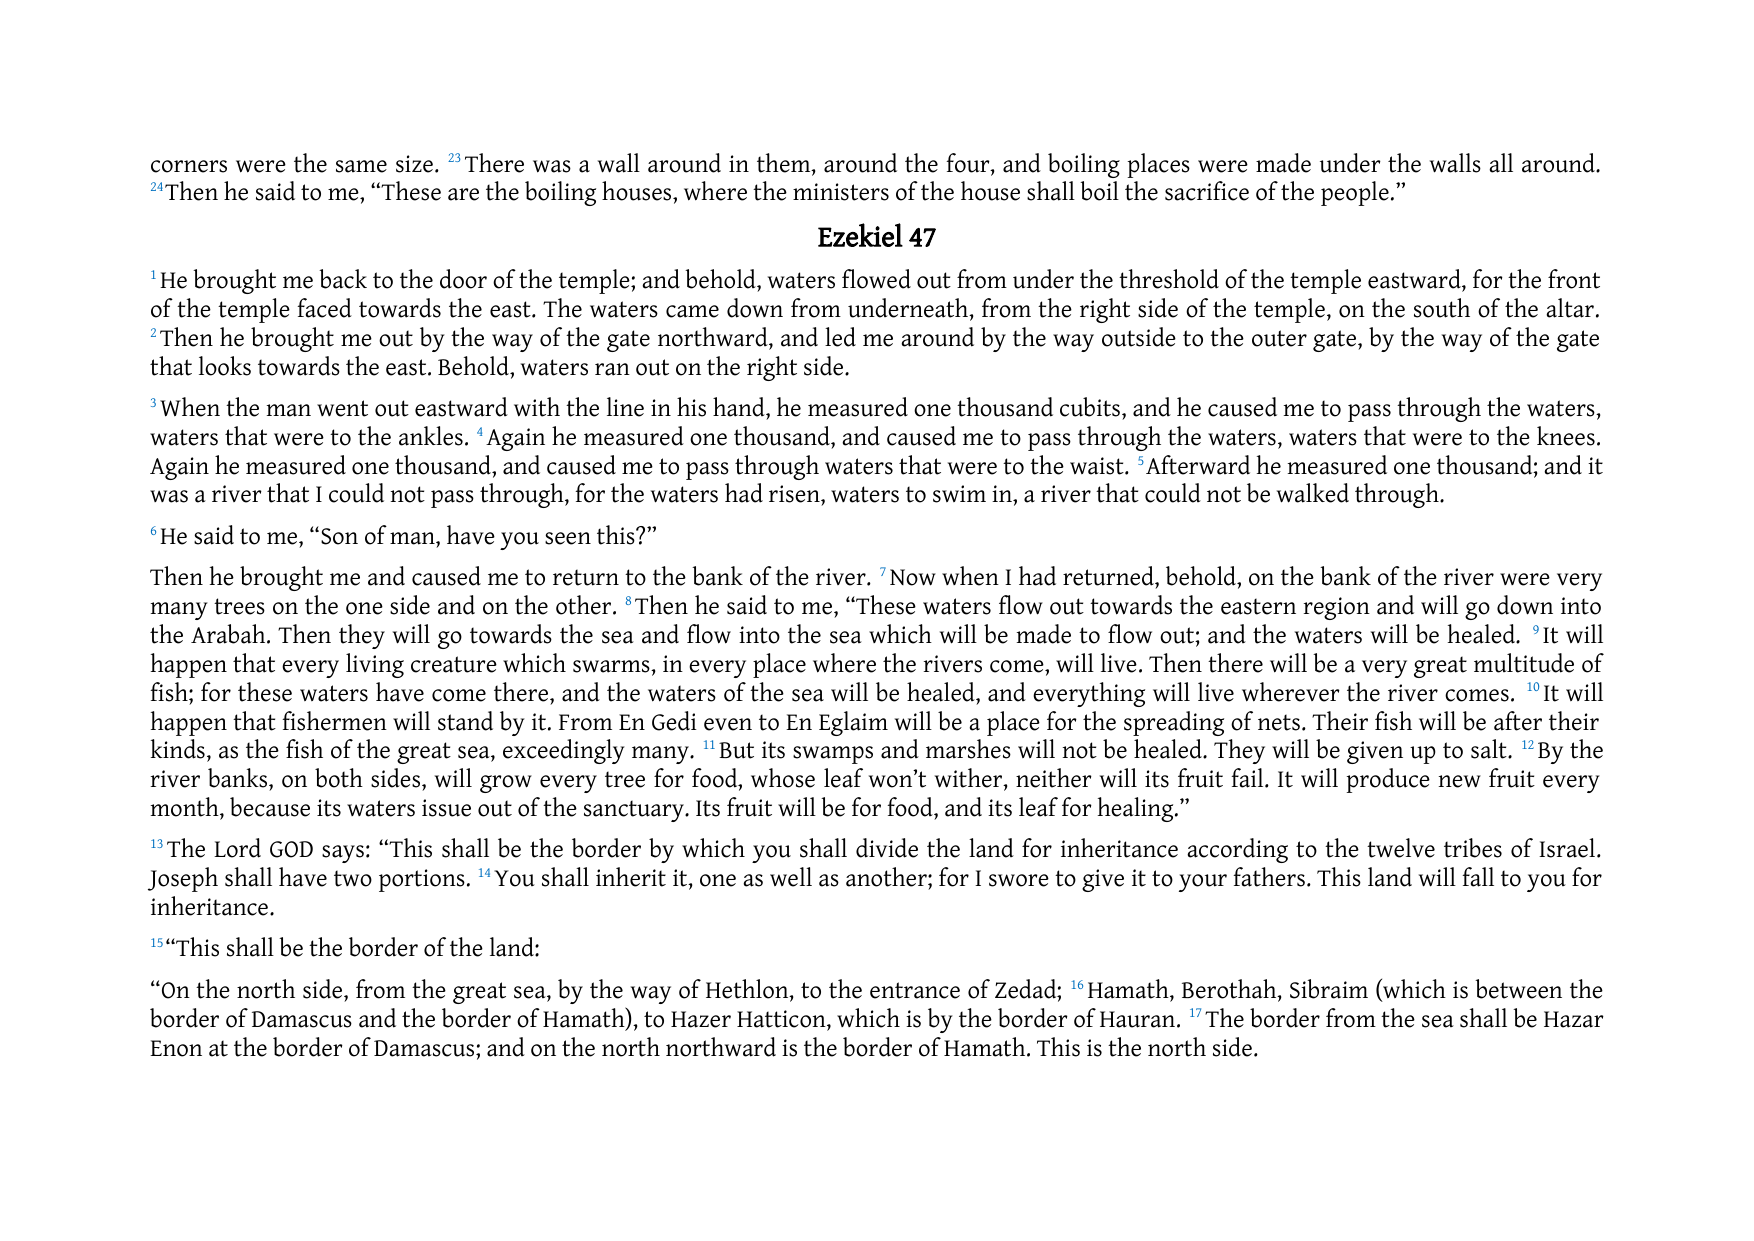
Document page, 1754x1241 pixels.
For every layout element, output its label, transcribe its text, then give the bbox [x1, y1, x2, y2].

text “On the north side, from the great sea, by the way of Hethlon, to the entrance of Zedad; 16 Hamath, Berothah, Sibraim (which is between the border of Damascus and the border of Hamath), to Hazer Hatticon, which is by the border of Hauran. 17 The border from the sea shall be Hazar Enon at the border of Damascus; and on the north northward is the border of Hamath. This is the north side. [150, 976, 1604, 1063]
text Ezekiel 47 [150, 220, 1604, 254]
text 1 He brought me back to the door of the temple; and behold, waters flowed out from under the threshold of the temple eastward, for the front of the temple faced towards the east. The waters came down from underneath, from the right side of the temple, on the south of the altar. 2 Then he brought me out by the way of the gate northward, and led me around by the way outside to the outer gate, by the way of the gate that looks towards the east. Behold, waters ran out on the right side. [150, 266, 1604, 382]
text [150, 150, 1604, 208]
text 13 The Lord GOD says: “This shall be the border by which you shall divide the land for inheritance according to the twelve tribes of Israel. Joseph shall have two portions. 14 You shall inherit it, one as well as another; for I swore to give it to your fathers. This land will fall to you for inheritance. [150, 836, 1604, 922]
text Then he brought me and caused me to return to the bank of the river. 7 Now when I had returned, behold, on the bank of the river were very many trees on the one side and on the other. 8 Then he said to me, “These waters flow out towards the eastern region and will go down into the Arabah. Then they will go towards the sea and flow into the sea which will be made to flow out; and the waters will be healed. 9 It will happen that every living creature which swarms, in every place where the rivers come, will live. Then there will be a very great multitude of fish; for these waters have come there, and the waters of the sea will be healed, and everything will live wherever the river comes. 10 It will happen that fishermen will stand by it. From En Gedi even to En Eglaim will be a place for the spreading of nets. Their fish will be after their kinds, as the fish of the great sea, exceedingly many. 11 But its swamps and marshes will not be healed. They will be given up to salt. 12 By the river banks, on both sides, will grow every tree for food, whose leaf won’t wither, neither will its fruit fail. It will produce new fruit every month, because its waters issue out of the sanctuary. Its fruit will be for food, and its leaf for healing.” [150, 564, 1604, 823]
text 15 “This shall be the border of the land: [150, 935, 1604, 964]
text 6 He said to me, “Son of man, have you seen this?” [150, 522, 1604, 551]
text 3 When the man went out eastward with the line in his hand, he measured one thousand cubits, and he caused me to pass through the waters, waters that were to the ankles. 4 Again he measured one thousand, and caused me to pass through the waters, waters that were to the knees. Again he measured one thousand, and caused me to pass through waters that were to the waist. 5 Afterward he measured one thousand; and it was a river that I could not pass through, for the waters had risen, waters to swim in, a river that could not be walked through. [150, 394, 1604, 510]
